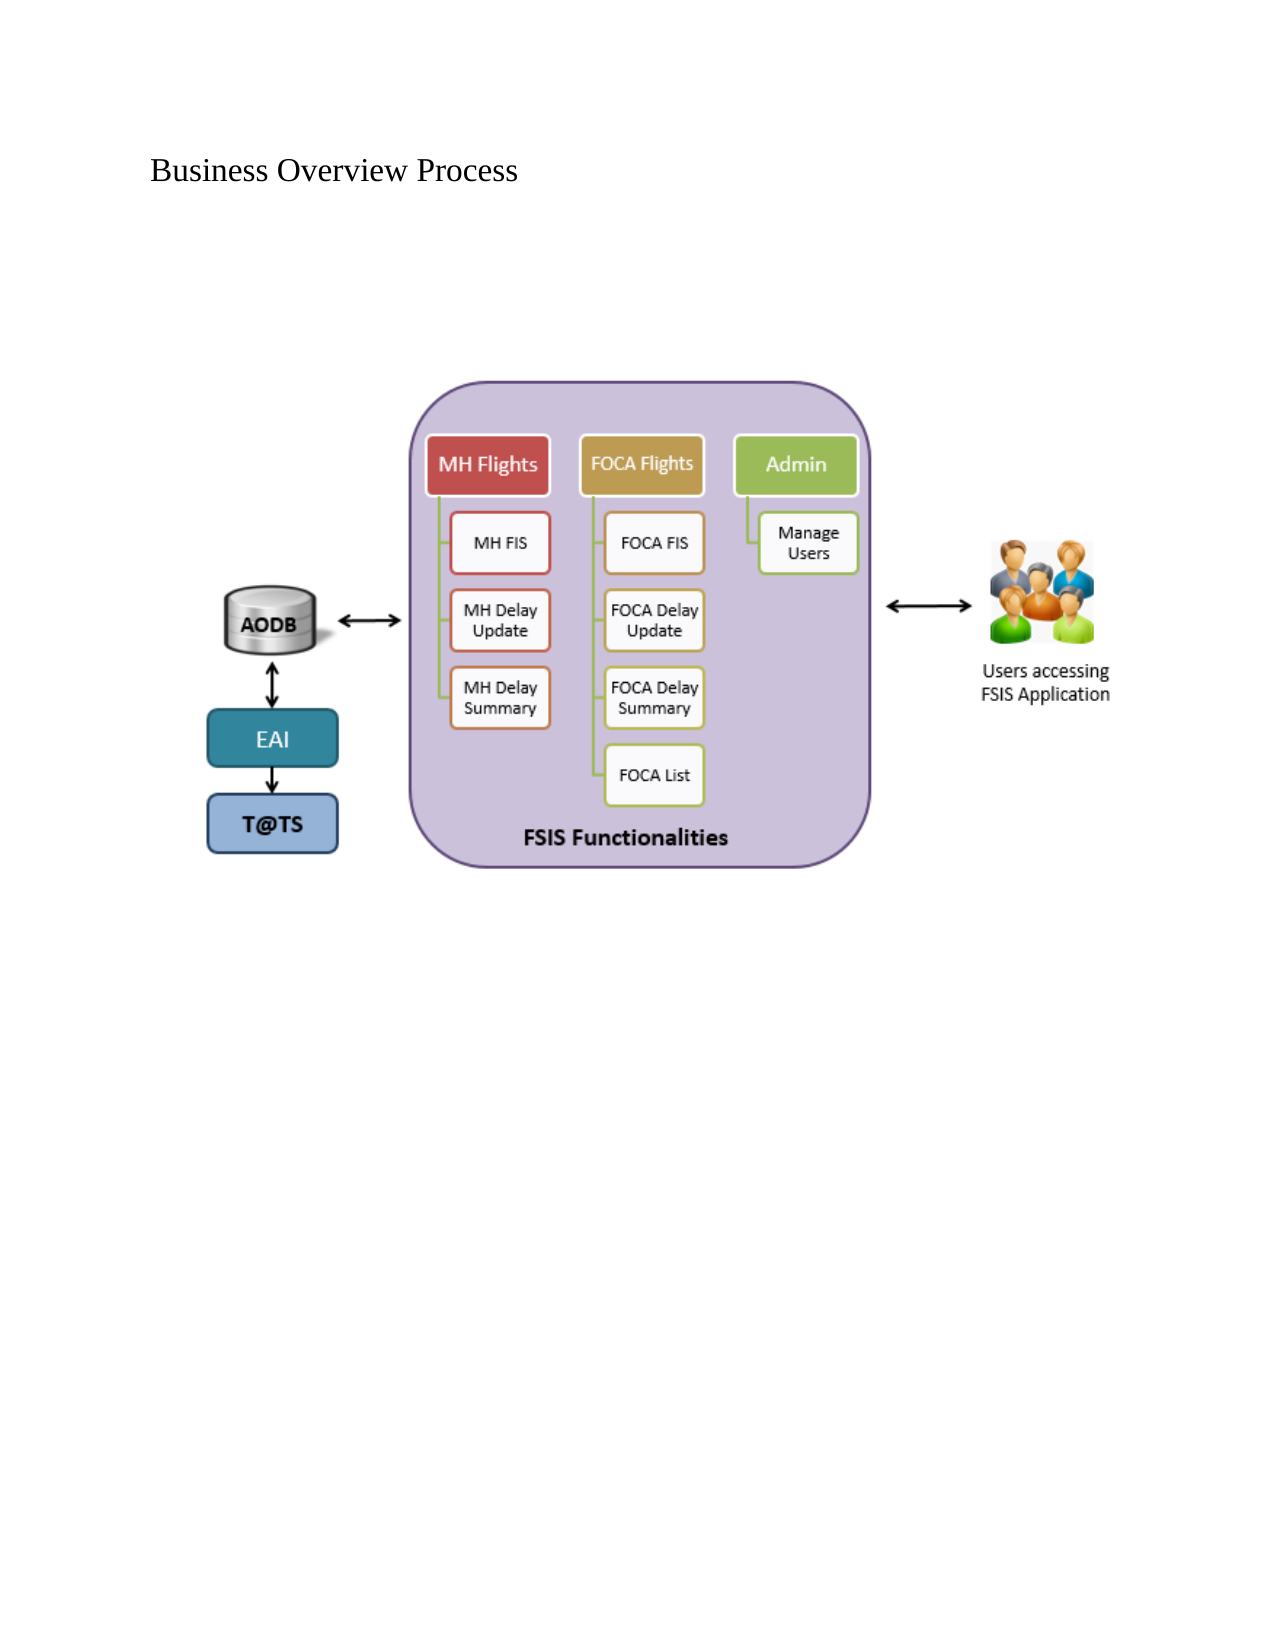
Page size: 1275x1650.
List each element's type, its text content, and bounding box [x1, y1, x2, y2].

picture [150, 346, 1125, 904]
text Business Overview Process [150, 150, 1125, 188]
